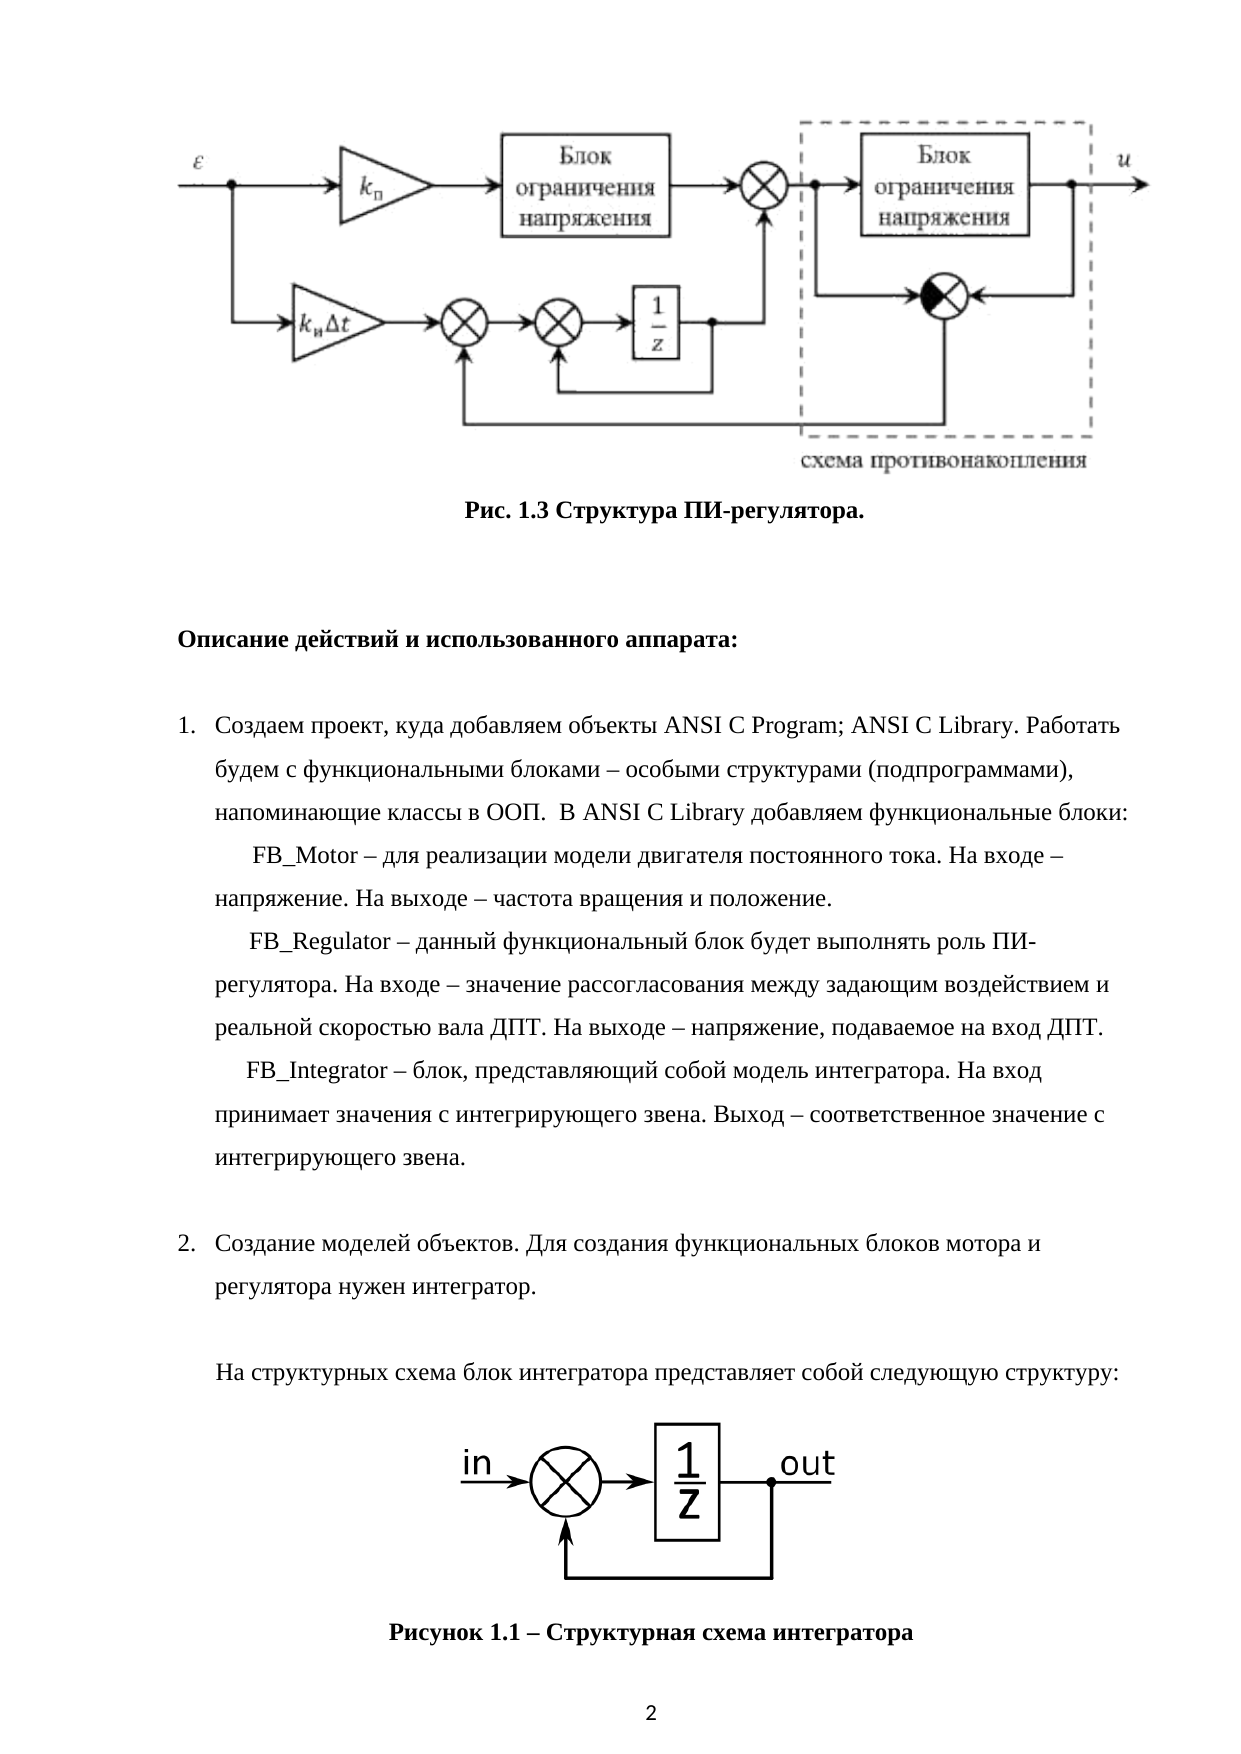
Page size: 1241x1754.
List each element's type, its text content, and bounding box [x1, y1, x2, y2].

text FB_Motor – для реализации модели двигателя постоянного тока. На входе – напряжение. На выходе – частота вращения и положение. [214, 840, 1152, 912]
picture [431, 1417, 871, 1583]
picture [177, 118, 1152, 477]
text На структурных схема блок интегратора представляет собой следующую структуру: [215, 1357, 1152, 1386]
text Рис. 1.3 Структура ПИ-регулятора. [150, 495, 1179, 524]
text FB_Integrator – блок, представляющий собой модель интегратора. На вход принимает значения с интегрирующего звена. Выход – соответственное значение с интегрирующего звена. [214, 1056, 1152, 1171]
list Создание моделей объектов. Для создания функциональных блоков мотора и регулятора нужен интегратор. [177, 1228, 1152, 1300]
text Описание действий и использованного аппарата: [177, 624, 1152, 653]
text FB_Regulator – данный функциональный блок будет выполнять роль ПИ-регулятора. На входе – значение рассогласования между задающим воздействием и реальной скоростью вала ДПТ. На выходе – напряжение, подаваемое на вход ДПТ. [214, 926, 1152, 1041]
list Создаем проект, куда добавляем объекты ANSI C Program; ANSI C Library. Работать будем с функциональными блоками – особыми структурами (подпрограммами), напоминающие классы в ООП. В ANSI C Library добавляем функциональные блоки: [177, 711, 1152, 826]
